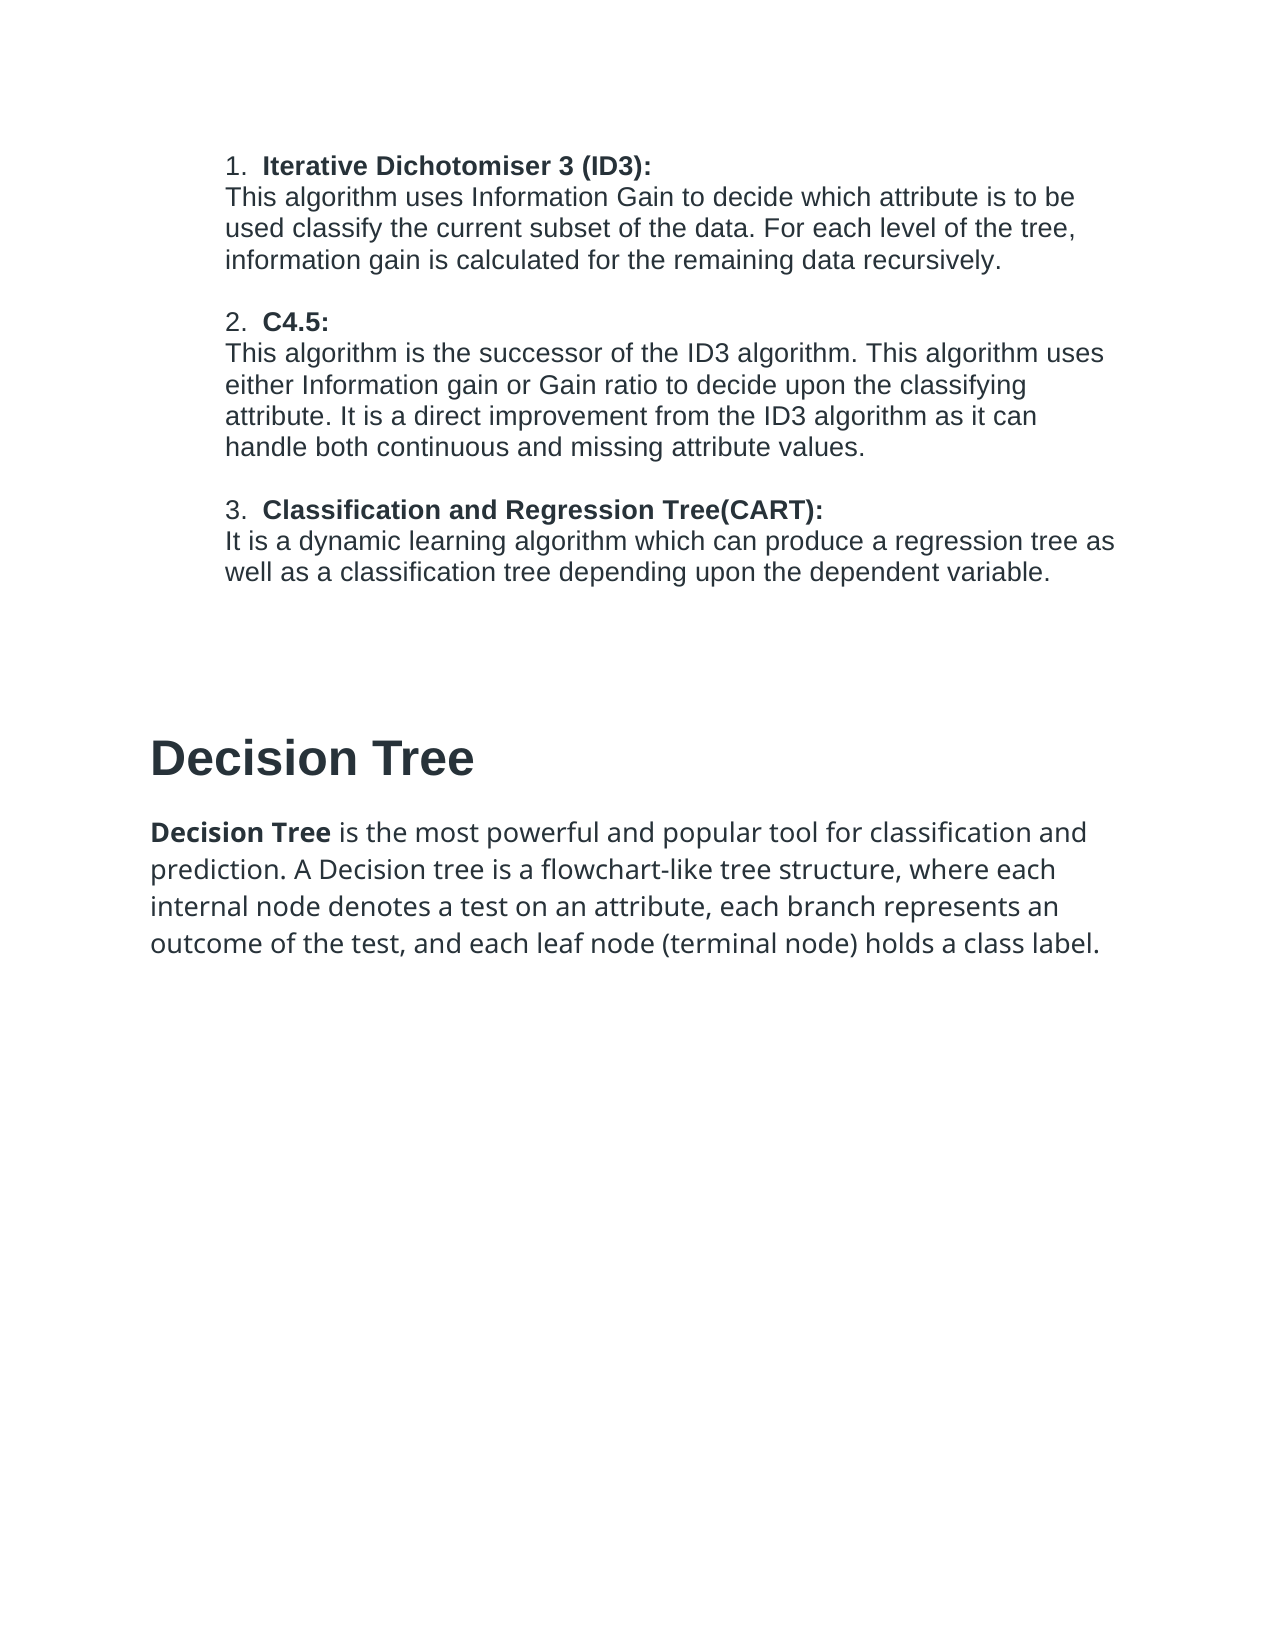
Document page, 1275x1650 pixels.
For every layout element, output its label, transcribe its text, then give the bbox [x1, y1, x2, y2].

text Decision Tree is the most powerful and popular tool for classification and prediction. A Decision tree is a flowchart-like tree structure, where each internal node denotes a test on an attribute, each branch represents an outcome of the test, and each leaf node (terminal node) holds a class label. [150, 814, 1125, 961]
list Classification and Regression Tree(CART): [225, 494, 1125, 525]
text This algorithm is the successor of the ID3 algorithm. This algorithm uses either Information gain or Gain ratio to decide upon the classifying attribute. It is a direct improvement from the ID3 algorithm as it can handle both continuous and missing attribute values. [225, 337, 1125, 462]
list C4.5: [225, 306, 1125, 337]
list Iterative Dichotomiser 3 (ID3): [225, 150, 1125, 181]
text This algorithm uses Information Gain to decide which attribute is to be used classify the current subset of the data. For each level of the tree, information gain is calculated for the remaining data recursively. [225, 181, 1125, 275]
text It is a dynamic learning algorithm which can produce a regression tree as well as a classification tree depending upon the dependent variable. [225, 525, 1125, 587]
text Decision Tree [150, 728, 1125, 786]
